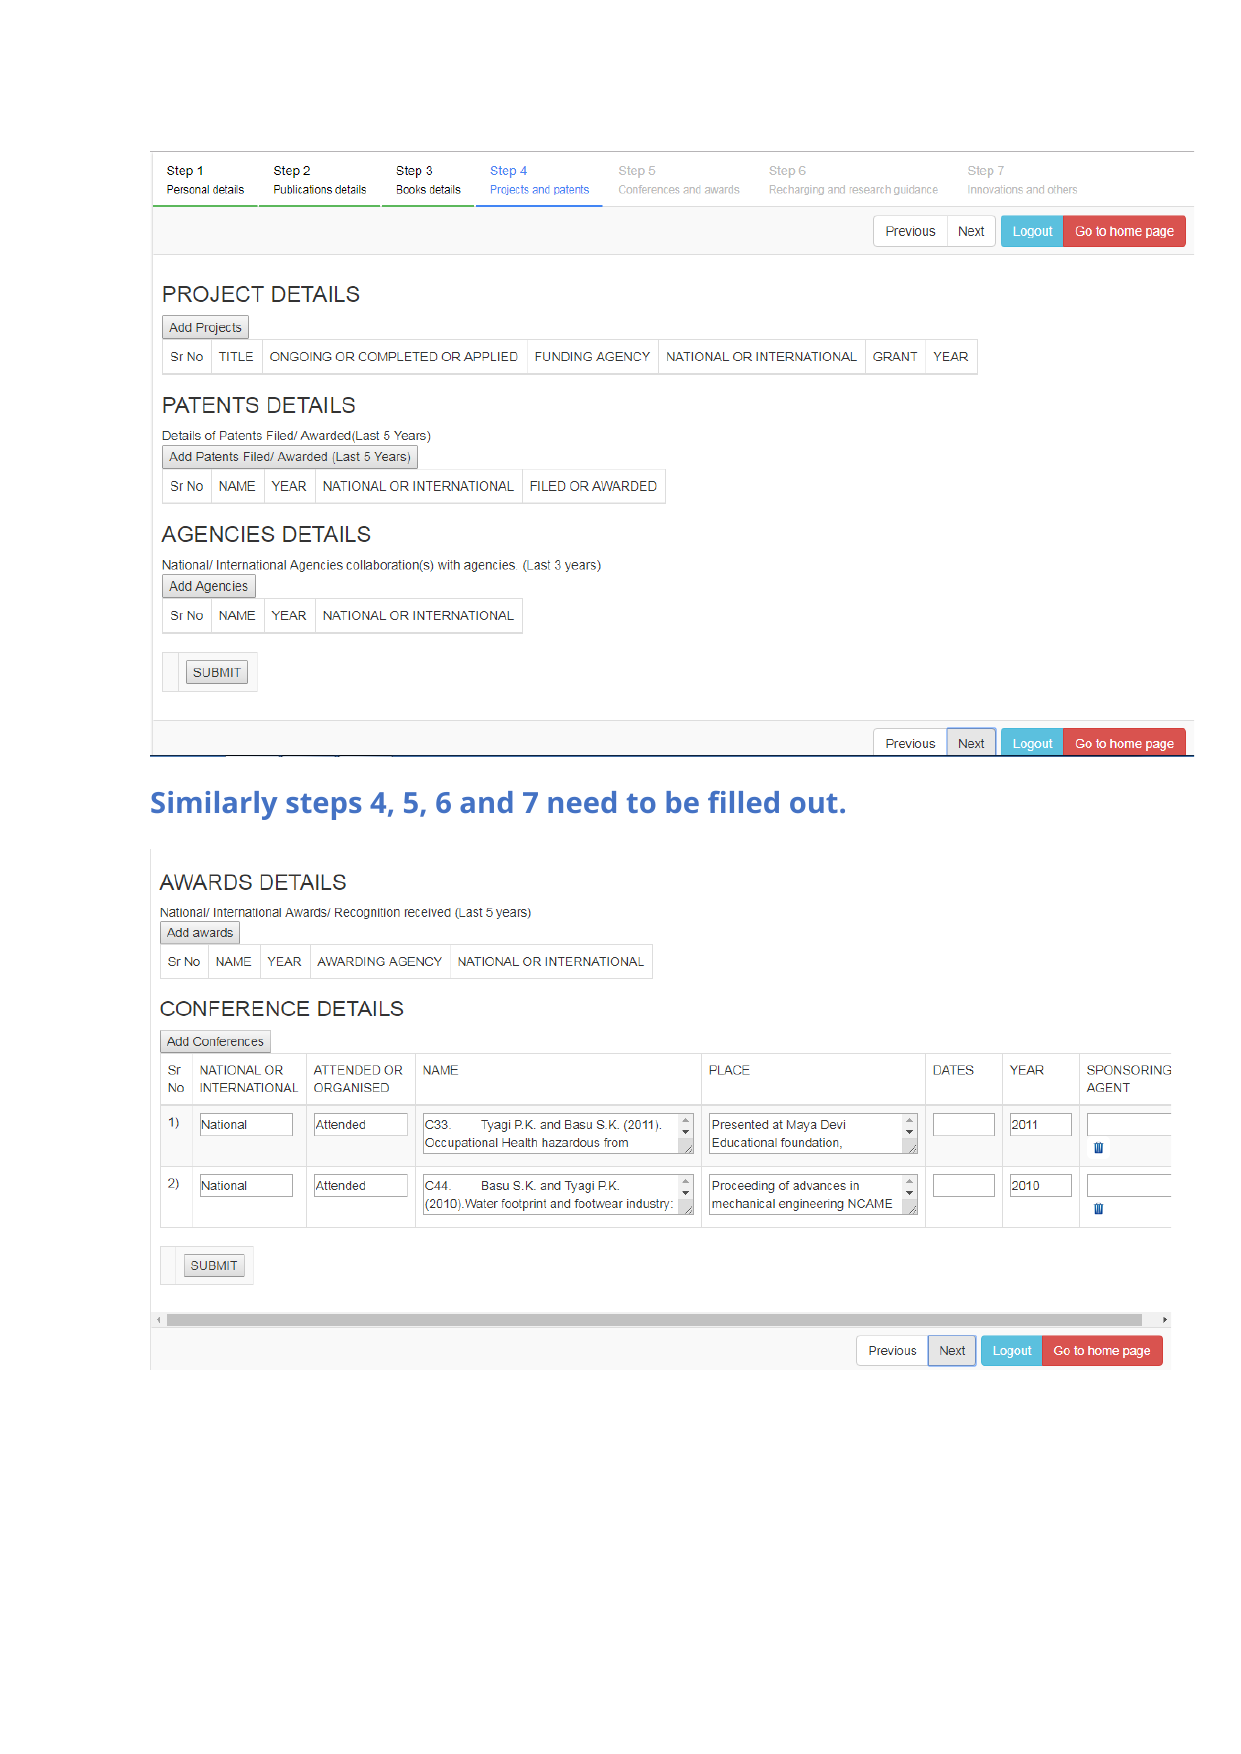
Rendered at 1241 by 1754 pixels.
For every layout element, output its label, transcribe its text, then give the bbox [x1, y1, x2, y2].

picture [150, 849, 1172, 1370]
subtitle Similarly steps 4, 5, 6 and 7 need to be filled out. [150, 783, 1090, 822]
picture [150, 150, 1195, 757]
